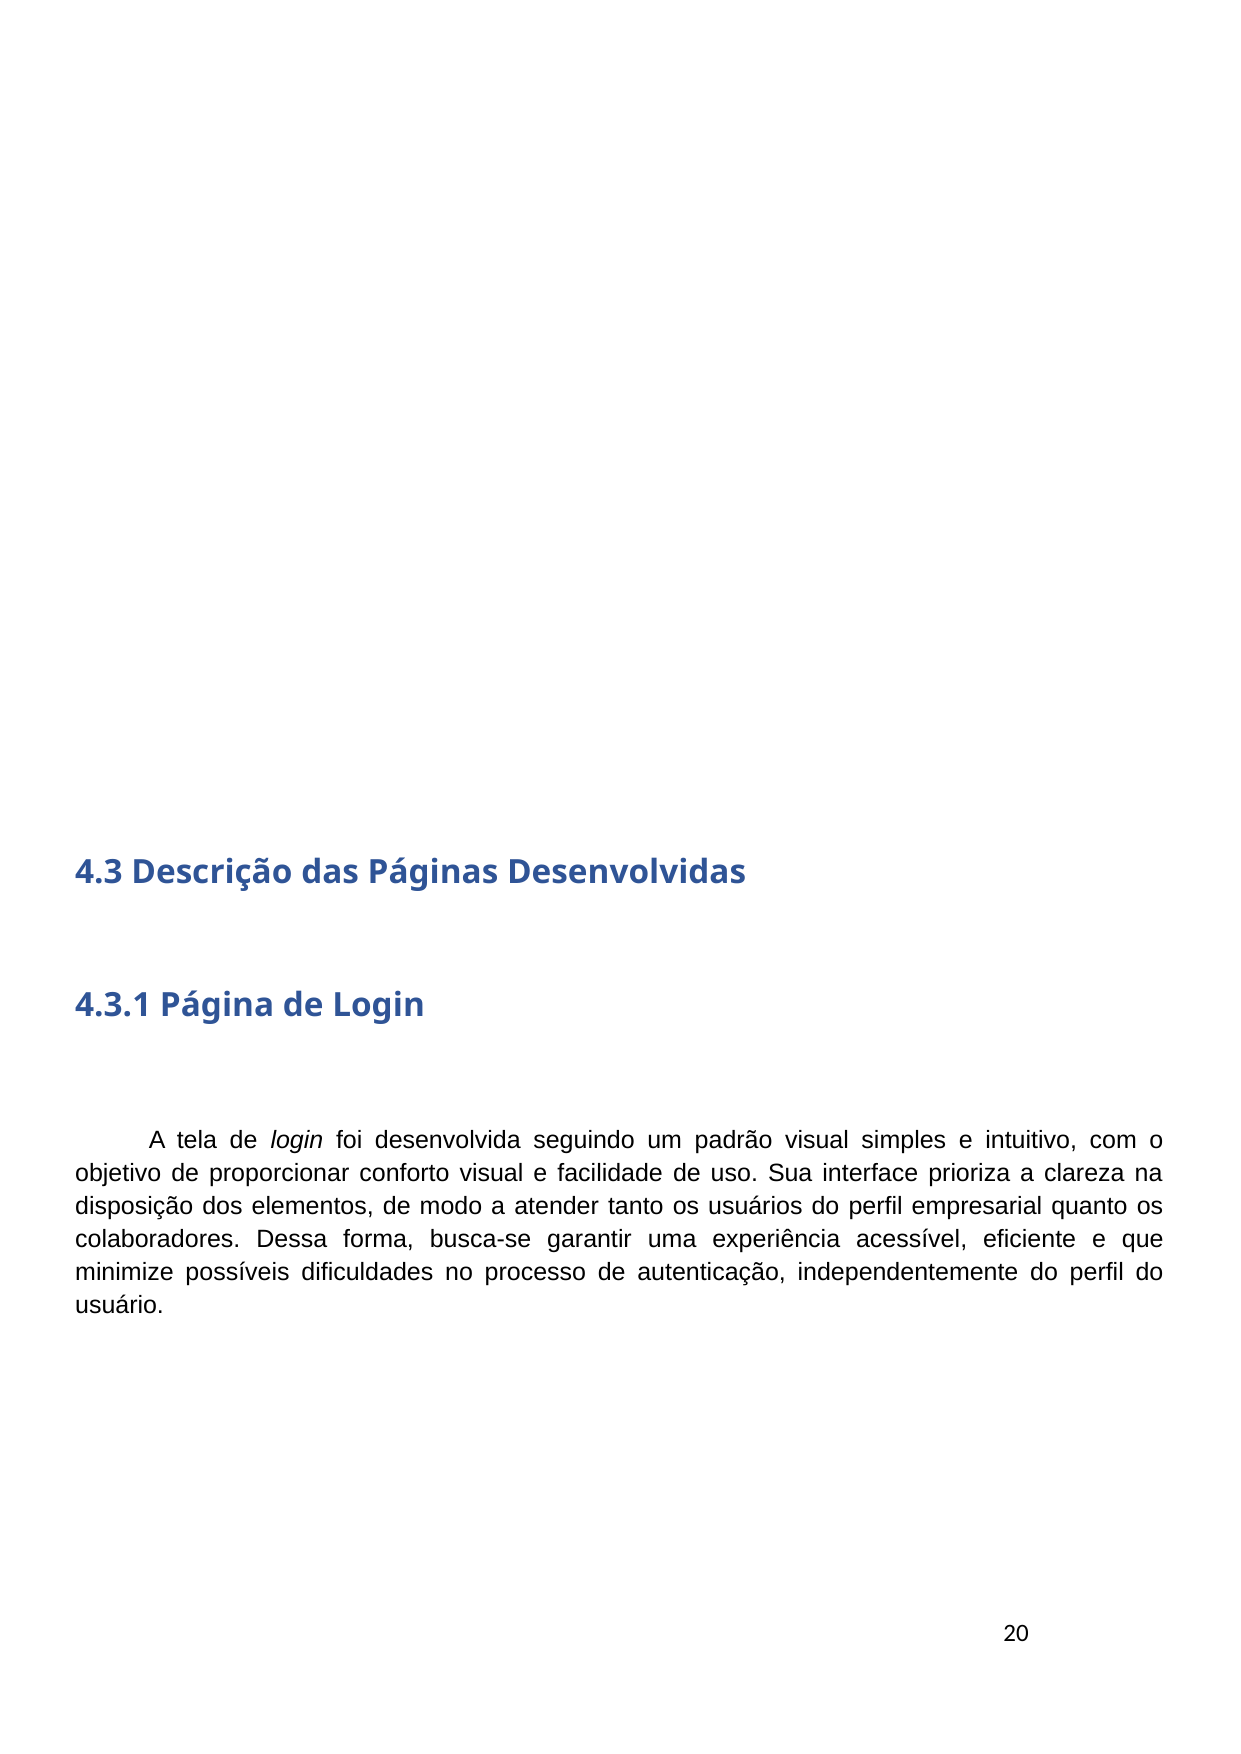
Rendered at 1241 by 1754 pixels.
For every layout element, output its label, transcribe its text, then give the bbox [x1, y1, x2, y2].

subtitle 4.3.1 Página de Login [75, 981, 1165, 1091]
subtitle 4.3 Descrição das Páginas Desenvolvidas [75, 847, 1165, 893]
text A tela de login foi desenvolvida seguindo um padrão visual simples e intuitivo, com o objetivo de proporcionar conforto visual e facilidade de uso. Sua interface prioriza a clareza na disposição dos elementos, de modo a atender tanto os usuários do perfil empresarial quanto os colaboradores. Dessa forma, busca-se garantir uma experiência acessível, eficiente e que minimize possíveis dificuldades no processo de autenticação, independentemente do perfil do usuário. [75, 1124, 1165, 1318]
